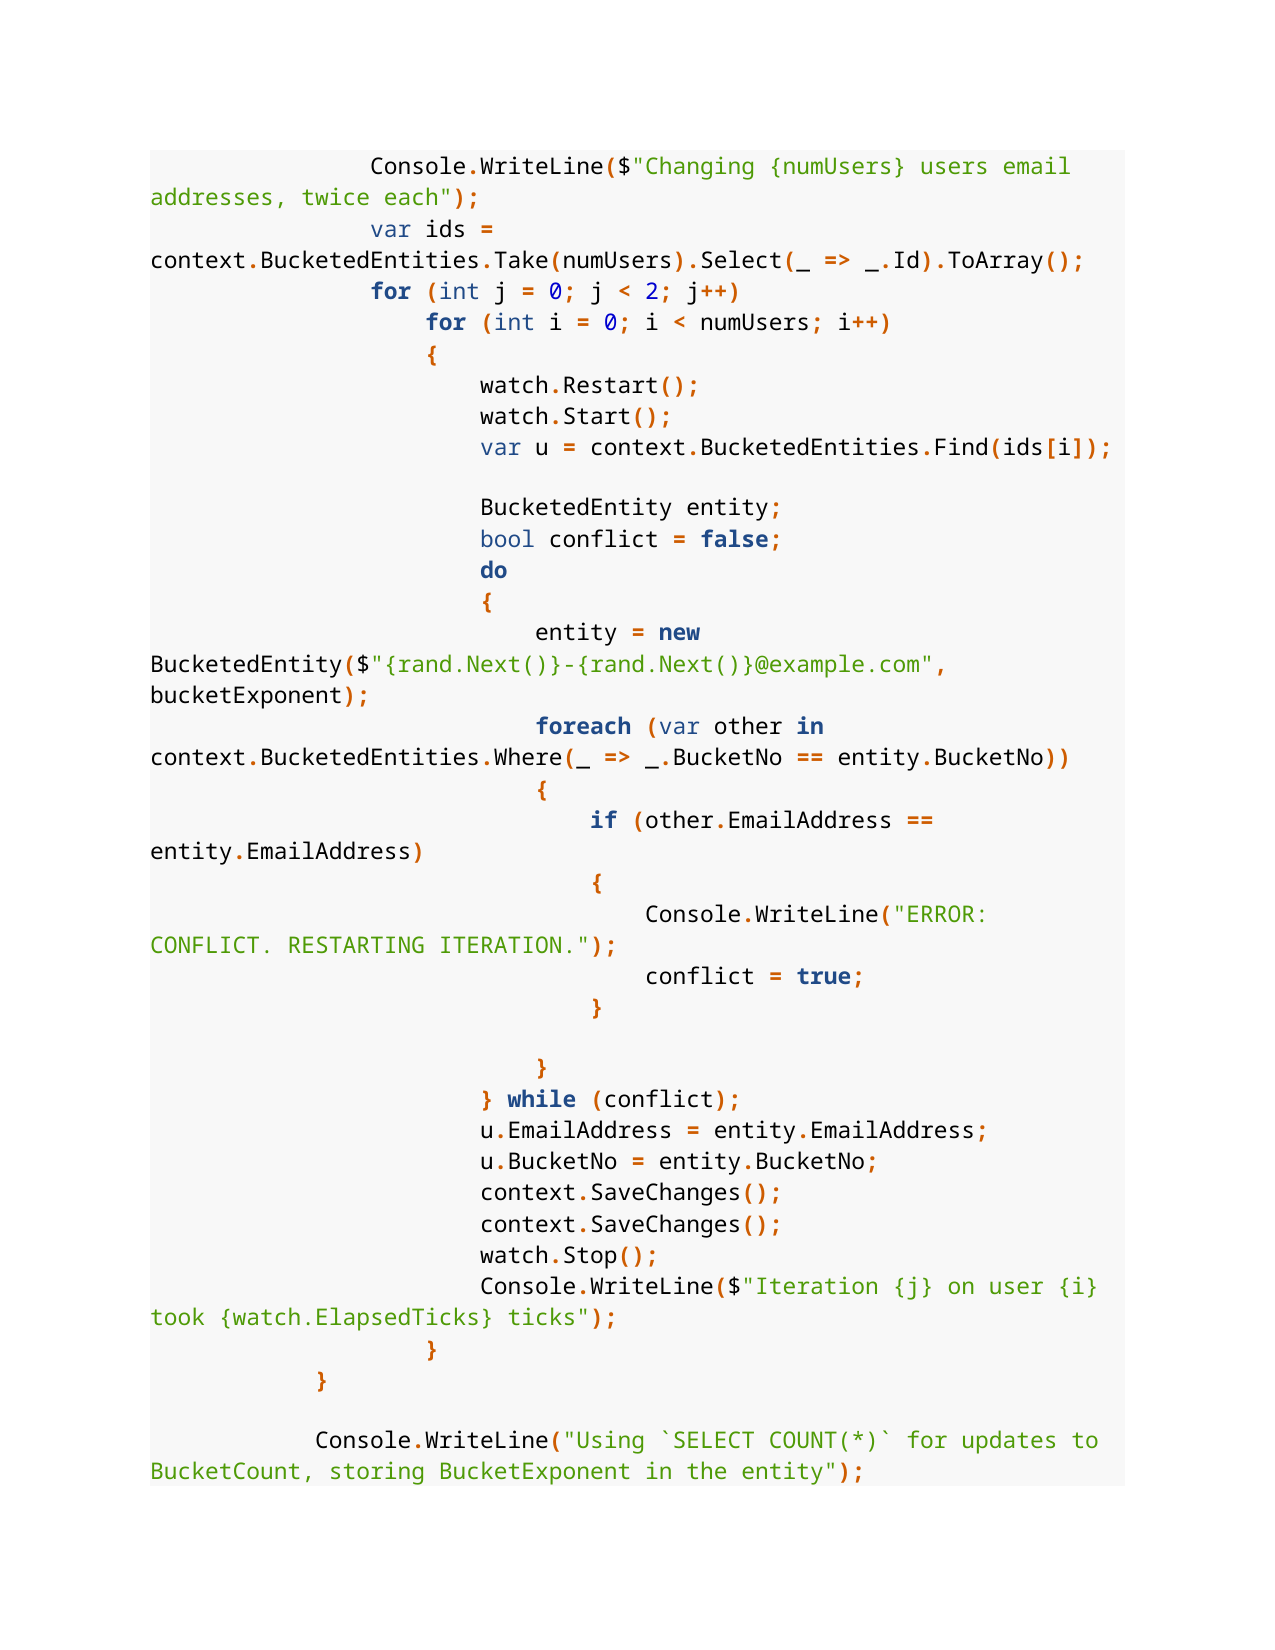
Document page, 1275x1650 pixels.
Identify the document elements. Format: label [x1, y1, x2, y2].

text [150, 150, 1125, 1486]
